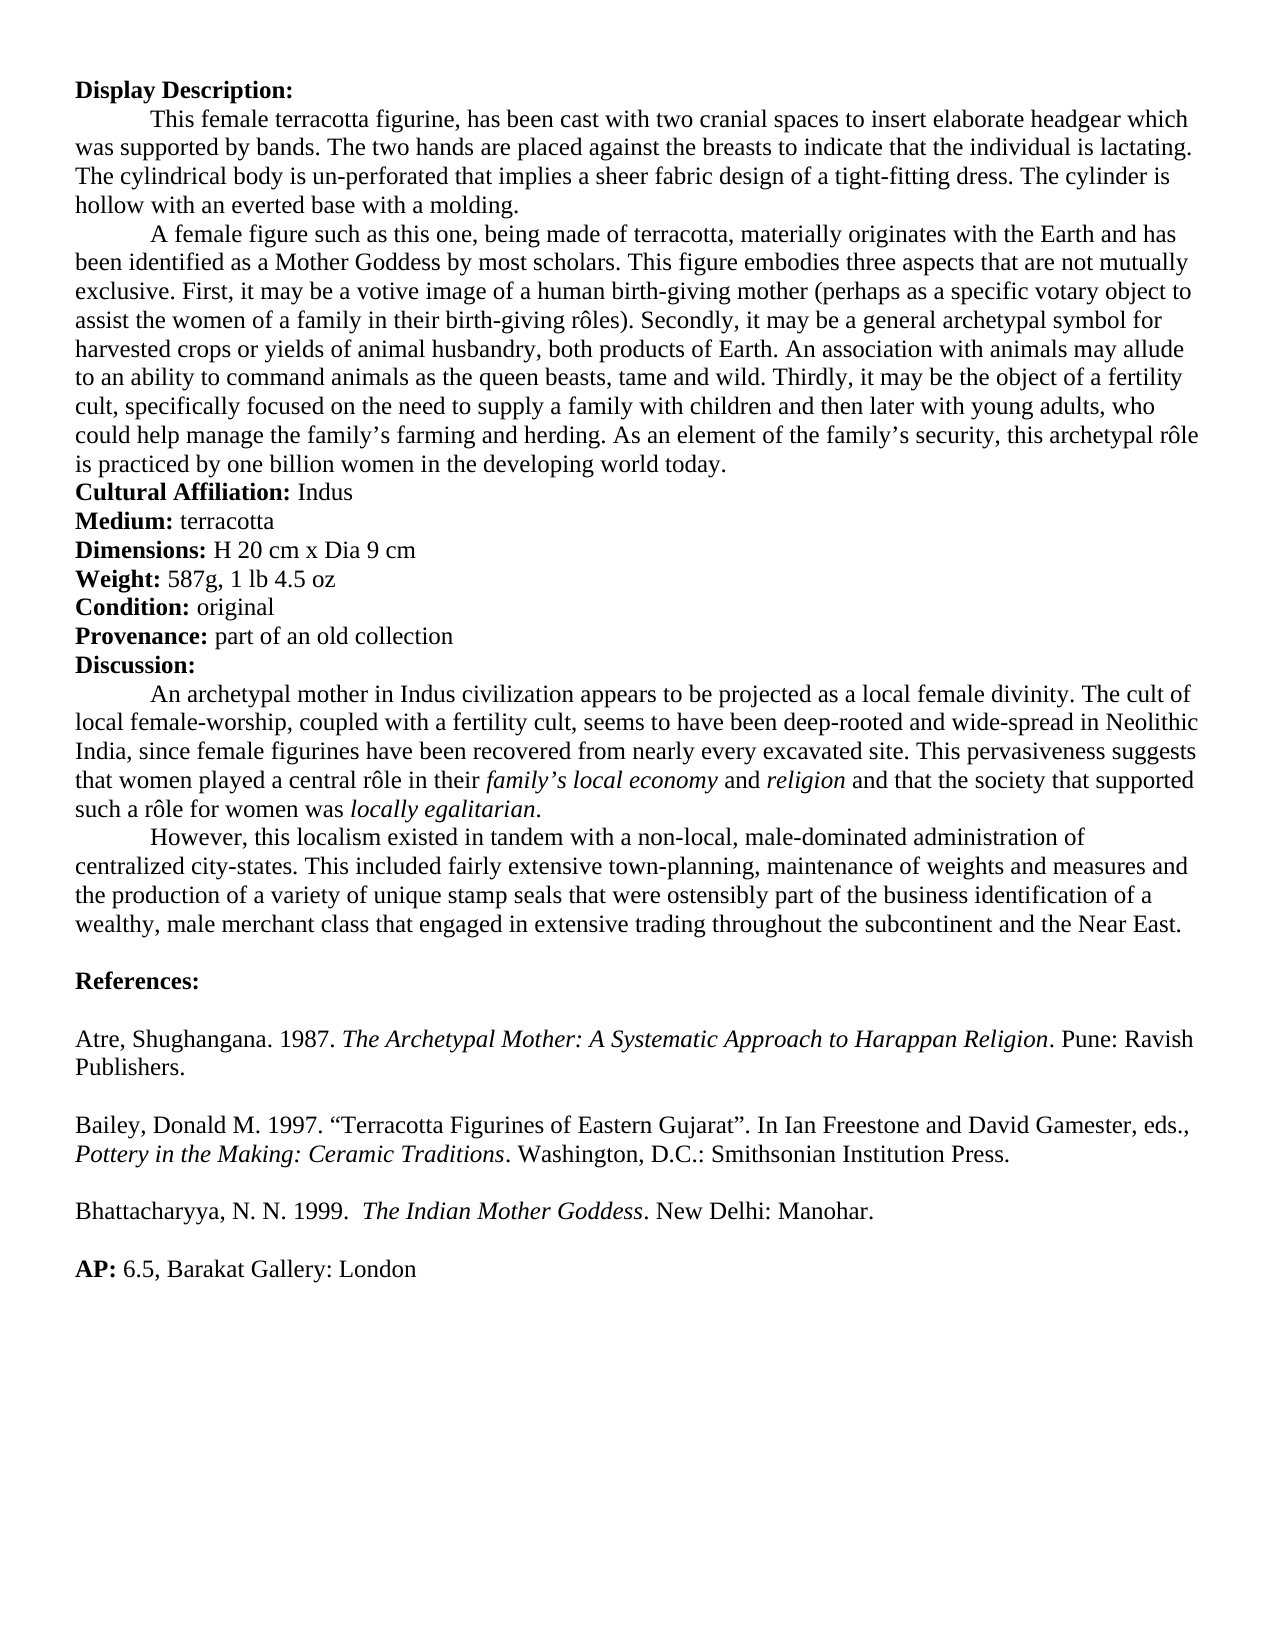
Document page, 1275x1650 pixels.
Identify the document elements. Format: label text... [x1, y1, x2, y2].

text Cultural Affiliation: Indus [75, 477, 1200, 506]
text A female figure such as this one, being made of terracotta, materially originates with the Earth and has been identified as a Mother Goddess by most scholars. This figure embodies three aspects that are not mutually exclusive. First, it may be a votive image of a human birth-giving mother (perhaps as a specific votary object to assist the women of a family in their birth-giving rôles). Secondly, it may be a general archetypal symbol for harvested crops or yields of animal husbandry, both products of Earth. An association with animals may allude to an ability to command animals as the queen beasts, tame and wild. Thirdly, it may be the object of a fertility cult, specifically focused on the need to supply a family with children and then later with young adults, who could help manage the family’s farming and herding. As an element of the family’s security, this archetypal rôle is practiced by one billion women in the developing world today. [75, 219, 1200, 477]
text Bailey, Donald M. 1997. “Terracotta Figurines of Eastern Gujarat”. In Ian Freestone and David Gamester, eds., Pottery in the Making: Ceramic Traditions. Washington, D.C.: Smithsonian Institution Press. [75, 1110, 1200, 1167]
text Weight: 587g, 1 lb 4.5 oz [75, 564, 1200, 592]
text Dimensions: H 20 cm x Dia 9 cm [75, 535, 1200, 564]
text Display Description: [75, 75, 1200, 104]
text Provenance: part of an old collection [75, 621, 1200, 650]
text AP: 6.5, Barakat Gallery: London [75, 1254, 1200, 1282]
text Discussion: [75, 650, 1200, 679]
text Atre, Shughangana. 1987. The Archetypal Mother: A Systematic Approach to Harappan Religion. Pune: Ravish Publishers. [75, 1024, 1200, 1081]
text Condition: original [75, 592, 1200, 621]
text However, this localism existed in tandem with a non-local, male-dominated administration of centralized city-states. This included fairly extensive town-planning, maintenance of weights and measures and the production of a variety of unique stamp seals that were ostensibly part of the business identification of a wealthy, male merchant class that engaged in extensive trading throughout the subcontinent and the Near East. [75, 822, 1200, 937]
text This female terracotta figurine, has been cast with two cranial spaces to insert elaborate headgear which was supported by bands. The two hands are placed against the breasts to indicate that the individual is lactating. The cylindrical body is un-perforated that implies a sheer fabric design of a tight-fitting dress. The cylinder is hollow with an everted base with a molding. [75, 104, 1200, 219]
text Medium: terracotta [75, 506, 1200, 535]
text An archetypal mother in Indus civilization appears to be projected as a local female divinity. The cult of local female-worship, coupled with a fertility cult, seems to have been deep-rooted and wide-spread in Neolithic India, since female figurines have been recovered from nearly every excavated site. This pervasiveness suggests that women played a central rôle in their family’s local economy and religion and that the society that supported such a rôle for women was locally egalitarian. [75, 679, 1200, 822]
text References: [75, 966, 1200, 995]
text Bhattacharyya, N. N. 1999. The Indian Mother Goddess. New Delhi: Manohar. [75, 1196, 1200, 1225]
